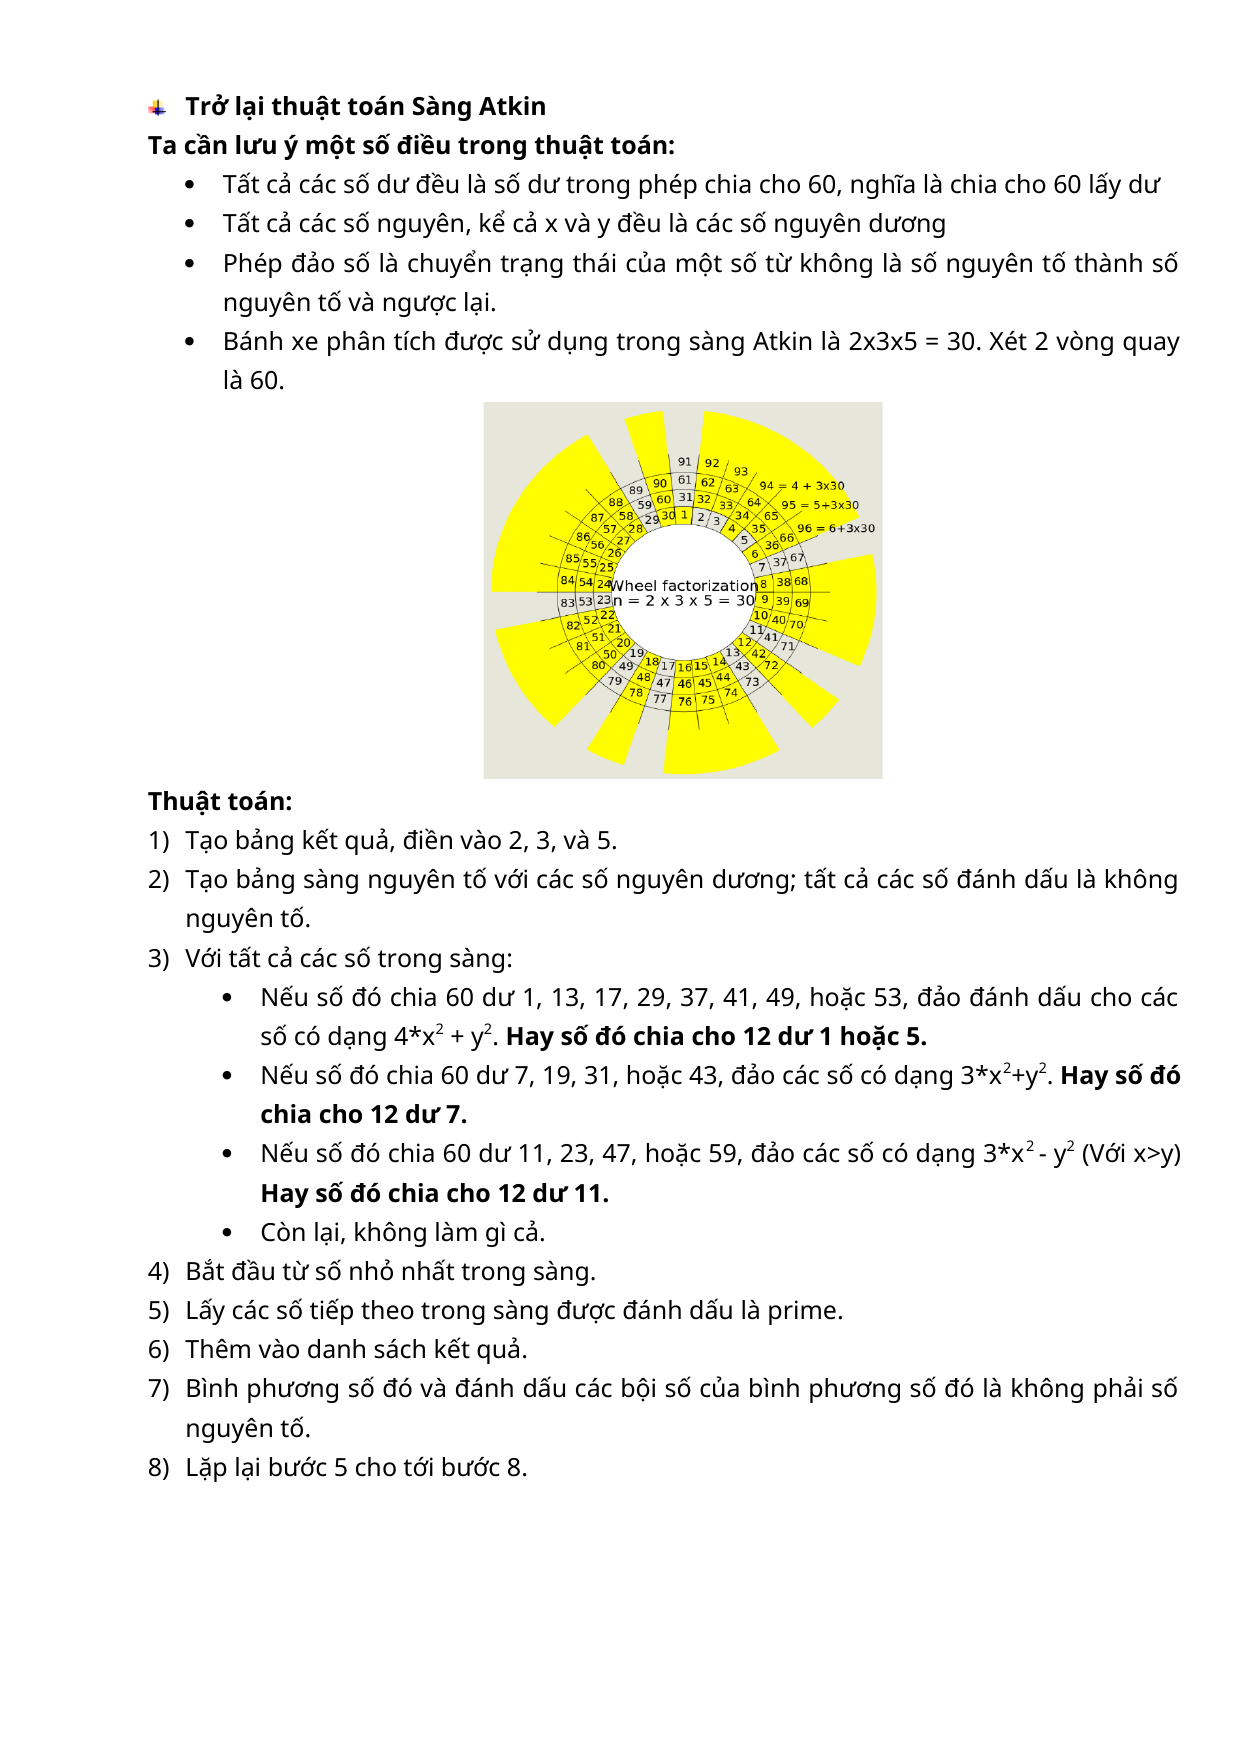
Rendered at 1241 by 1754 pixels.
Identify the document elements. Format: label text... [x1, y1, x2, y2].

list Bánh xe phân tích được sử dụng trong sàng Atkin là 2x3x5 = 30. Xét 2 vòng quay là 60. [185, 324, 1181, 397]
picture [148, 98, 166, 116]
list Nếu số đó chia 60 dư 11, 23, 47, hoặc 59, đảo các số có dạng 3*x2 - y2 (Với x>y) Hay số đó chia cho 12 dư 11. [223, 1136, 1181, 1209]
picture [483, 402, 883, 779]
list Thêm vào danh sách kết quả. [148, 1332, 1181, 1366]
list Lặp lại bước 5 cho tới bước 8. [148, 1449, 1181, 1483]
list Lấy các số tiếp theo trong sàng được đánh dấu là prime. [148, 1293, 1181, 1327]
list Bắt đầu từ số nhỏ nhất trong sàng. [148, 1253, 1181, 1288]
text Thuật toán: [148, 783, 1181, 818]
list Nếu số đó chia 60 dư 1, 13, 17, 29, 37, 41, 49, hoặc 53, đảo đánh dấu cho các số có dạng 4*x2 + y2. Hay số đó chia cho 12 dư 1 hoặc 5. [223, 979, 1181, 1053]
text Ta cần lưu ý một số điều trong thuật toán: [148, 128, 1181, 162]
list Nếu số đó chia 60 dư 7, 19, 31, hoặc 43, đảo các số có dạng 3*x2+y2. Hay số đó chia cho 12 dư 7. [223, 1058, 1181, 1131]
list Tạo bảng sàng nguyên tố với các số nguyên dương; tất cả các số đánh dấu là không nguyên tố. [148, 862, 1181, 935]
list Với tất cả các số trong sàng: [148, 940, 1181, 974]
list Bình phương số đó và đánh dấu các bội số của bình phương số đó là không phải số nguyên tố. [148, 1371, 1181, 1444]
list Còn lại, không làm gì cả. [223, 1214, 1181, 1248]
list Tất cả các số dư đều là số dư trong phép chia cho 60, nghĩa là chia cho 60 lấy dư [185, 167, 1181, 201]
list Tất cả các số nguyên, kể cả x và y đều là các số nguyên dương [185, 206, 1181, 240]
list Trở lại thuật toán Sàng Atkin [148, 89, 1181, 123]
list Phép đảo số là chuyển trạng thái của một số từ không là số nguyên tố thành số nguyên tố và ngược lại. [185, 245, 1181, 318]
list Tạo bảng kết quả, điền vào 2, 3, và 5. [148, 823, 1181, 857]
